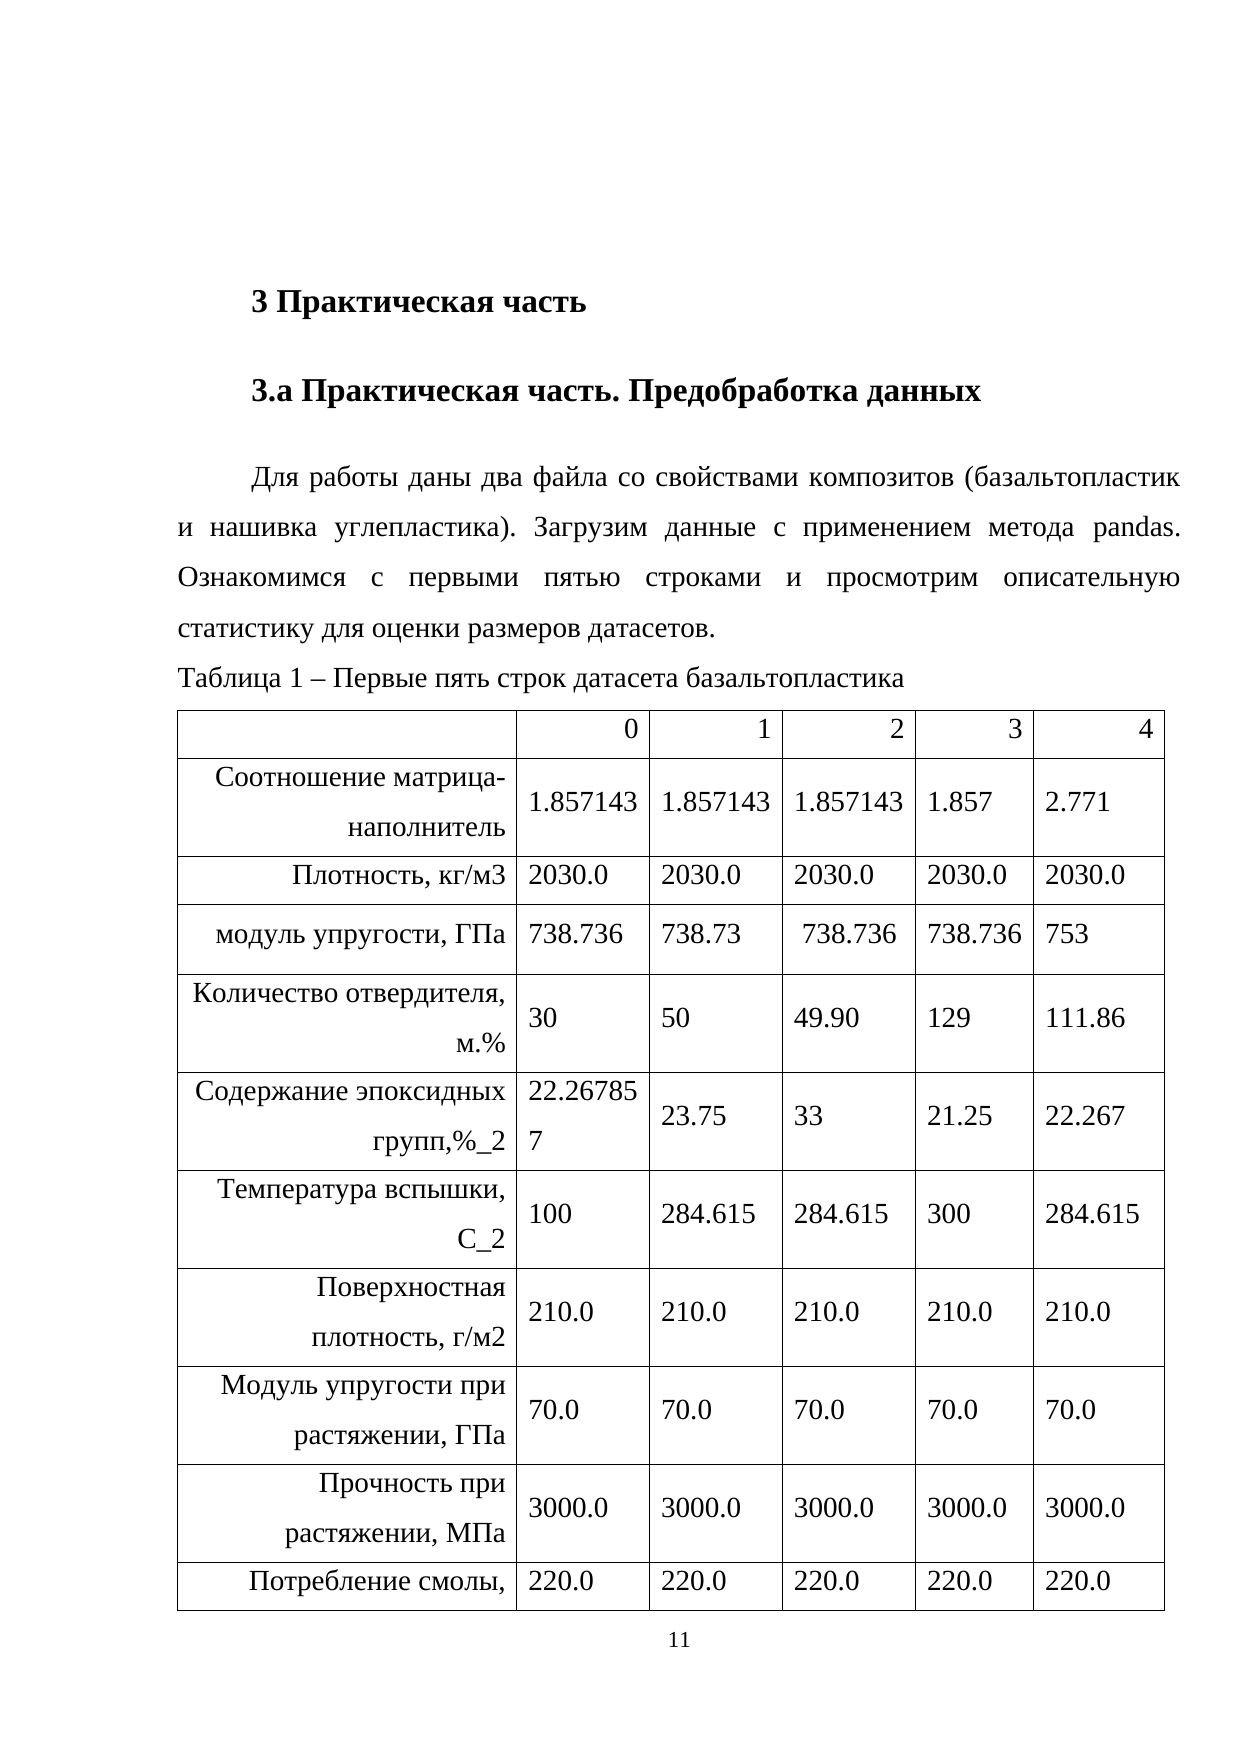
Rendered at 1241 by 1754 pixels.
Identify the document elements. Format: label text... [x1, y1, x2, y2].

table_cell 70.0 [783, 1367, 915, 1464]
table_cell 738.736 [517, 905, 649, 974]
table_cell 220.0 [650, 1563, 782, 1609]
table_cell 210.0 [916, 1269, 1033, 1366]
text Таблица 1 – Первые пять строк датасета базальтопластика [177, 660, 1181, 693]
table_cell Поверхностная плотность, г/м2 [178, 1269, 516, 1366]
table_cell 210.0 [1034, 1269, 1164, 1366]
table_cell 2030.0 [1034, 857, 1164, 904]
text Для работы даны два файла со свойствами композитов (базальтопластик и нашивка углепластика). Загрузим данные с применением метода pandas. Ознакомимся с первыми пятью строками и просмотрим описательную статистику для оценки размеров датасетов. [177, 459, 1181, 643]
table_cell 210.0 [650, 1269, 782, 1366]
table_cell 70.0 [517, 1367, 649, 1464]
table_cell 1.857143 [783, 759, 915, 856]
table_cell Плотность, кг/м3 [178, 857, 516, 904]
table_cell Соотношение матрица-наполнитель [178, 759, 516, 856]
table_cell 2.771 [1034, 759, 1164, 856]
table_cell 23.75 [650, 1073, 782, 1170]
table_cell модуль упругости, ГПа [178, 905, 516, 974]
table_cell Модуль упругости при растяжении, ГПа [178, 1367, 516, 1464]
table_cell 220.0 [517, 1563, 649, 1609]
table_cell 33 [783, 1073, 915, 1170]
table_header 4 [1034, 711, 1164, 758]
table_header 3 [916, 711, 1033, 758]
table_cell 21.25 [916, 1073, 1033, 1170]
table_cell 738.736 [783, 905, 915, 974]
table_cell 1.857143 [517, 759, 649, 856]
subtitle 3 Практическая часть [177, 281, 1181, 319]
table_cell 2030.0 [916, 857, 1033, 904]
table_cell 49.90 [783, 975, 915, 1072]
table_header [178, 711, 516, 758]
table_cell 284.615 [783, 1171, 915, 1268]
table_cell 3000.0 [916, 1465, 1033, 1562]
table_cell 2030.0 [517, 857, 649, 904]
table_cell 1.857 [916, 759, 1033, 856]
table_cell 100 [517, 1171, 649, 1268]
table_cell 738.73 [650, 905, 782, 974]
table_cell 220.0 [783, 1563, 915, 1609]
table_cell 300 [916, 1171, 1033, 1268]
table_cell Содержание эпоксидных групп,%_2 [178, 1073, 516, 1170]
table_cell 30 [517, 975, 649, 1072]
table_cell 738.736 [916, 905, 1033, 974]
table_cell 220.0 [916, 1563, 1033, 1609]
table_cell 210.0 [783, 1269, 915, 1366]
table_cell 3000.0 [650, 1465, 782, 1562]
table_cell 220.0 [1034, 1563, 1164, 1609]
table_cell 70.0 [916, 1367, 1033, 1464]
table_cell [178, 1563, 516, 1609]
table_cell 129 [916, 975, 1033, 1072]
table_cell 2030.0 [783, 857, 915, 904]
table_cell 3000.0 [783, 1465, 915, 1562]
table_cell 753 [1034, 905, 1164, 974]
table_cell 2030.0 [650, 857, 782, 904]
table_cell 210.0 [517, 1269, 649, 1366]
table_cell 70.0 [650, 1367, 782, 1464]
subtitle 3.а Практическая часть. Предобработка данных [177, 370, 1181, 408]
table_cell 22.267857 [517, 1073, 649, 1170]
table_cell Прочность при растяжении, МПа [178, 1465, 516, 1562]
table_header 2 [783, 711, 915, 758]
table_cell 1.857143 [650, 759, 782, 856]
table_cell 22.267 [1034, 1073, 1164, 1170]
table_cell 3000.0 [517, 1465, 649, 1562]
table_cell Количество отвердителя, м.% [178, 975, 516, 1072]
table_cell 50 [650, 975, 782, 1072]
table_cell 284.615 [1034, 1171, 1164, 1268]
table_header 0 [517, 711, 649, 758]
table_cell 284.615 [650, 1171, 782, 1268]
table_header 1 [650, 711, 782, 758]
table_cell 70.0 [1034, 1367, 1164, 1464]
table_cell Температура вспышки, С_2 [178, 1171, 516, 1268]
table_cell 3000.0 [1034, 1465, 1164, 1562]
table_cell 111.86 [1034, 975, 1164, 1072]
